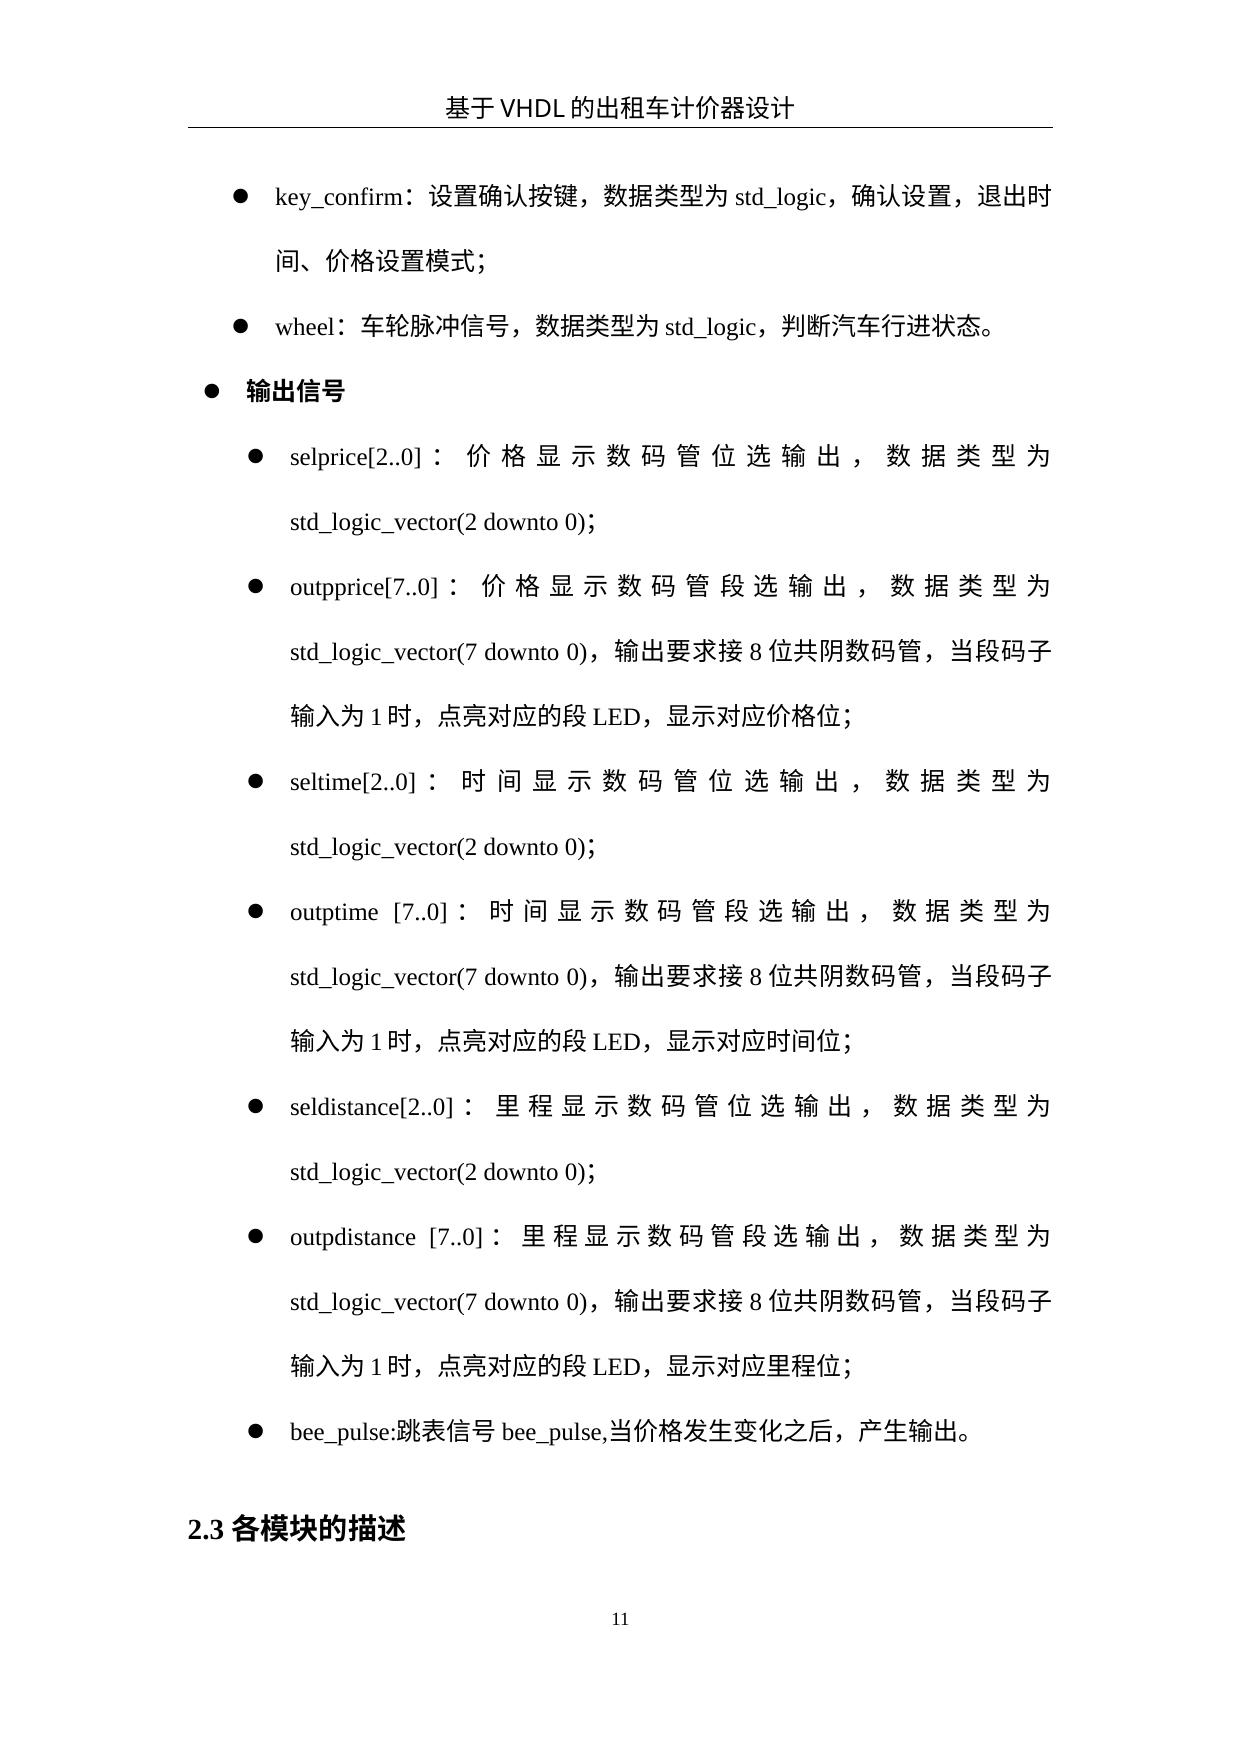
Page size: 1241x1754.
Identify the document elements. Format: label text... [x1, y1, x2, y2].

list key_confirm：设置确认按键，数据类型为std_logic，确认设置，退出时间、价格设置模式； [231, 162, 1053, 292]
list wheel：车轮脉冲信号，数据类型为std_logic，判断汽车行进状态。 [231, 292, 1053, 357]
list seldistance[2..0]：里程显示数码管位选输出，数据类型为std_logic_vector(2 downto 0)； [246, 1072, 1053, 1202]
list 输出信号 [202, 357, 1053, 422]
list outpdistance [7..0]：里程显示数码管段选输出，数据类型为std_logic_vector(7 downto 0)，输出要求接8位共阴数码管，当段码子输入为1时，点亮对应的段LED，显示对应里程位； [246, 1202, 1053, 1397]
list outptime [7..0]：时间显示数码管段选输出，数据类型为std_logic_vector(7 downto 0)，输出要求接8位共阴数码管，当段码子输入为1时，点亮对应的段LED，显示对应时间位； [246, 877, 1053, 1072]
list selprice[2..0]：价格显示数码管位选输出，数据类型为std_logic_vector(2 downto 0)； [246, 422, 1053, 552]
list outpprice[7..0]：价格显示数码管段选输出，数据类型为std_logic_vector(7 downto 0)，输出要求接8位共阴数码管，当段码子输入为1时，点亮对应的段LED，显示对应价格位； [246, 552, 1053, 747]
list bee_pulse:跳表信号bee_pulse,当价格发生变化之后，产生输出。 [246, 1397, 1053, 1462]
list seltime[2..0]：时间显示数码管位选输出，数据类型为std_logic_vector(2 downto 0)； [246, 747, 1053, 877]
text 2.3 各模块的描述 [187, 1494, 1053, 1559]
